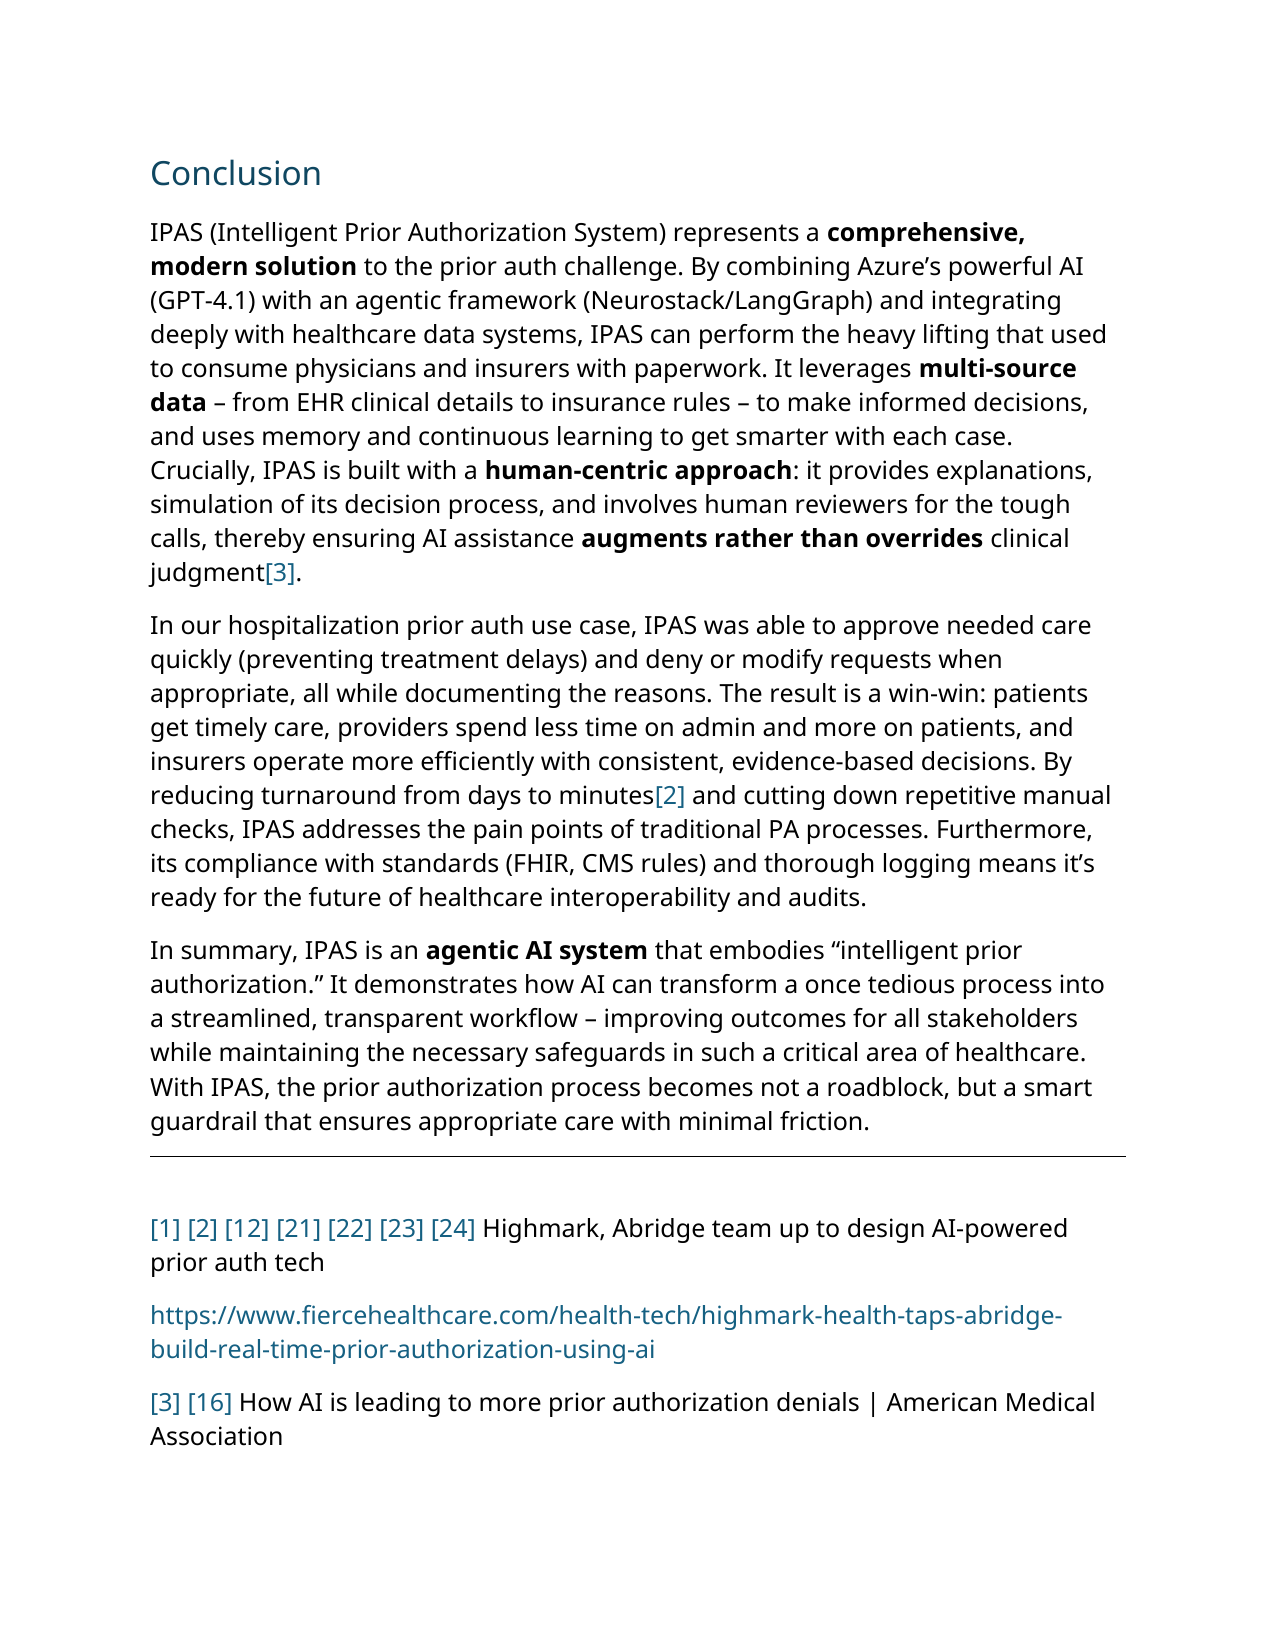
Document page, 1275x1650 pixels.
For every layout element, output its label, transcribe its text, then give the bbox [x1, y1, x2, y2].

text IPAS (Intelligent Prior Authorization System) represents a comprehensive, modern solution to the prior auth challenge. By combining Azure’s powerful AI (GPT-4.1) with an agentic framework (Neurostack/LangGraph) and integrating deeply with healthcare data systems, IPAS can perform the heavy lifting that used to consume physicians and insurers with paperwork. It leverages multi-source data – from EHR clinical details to insurance rules – to make informed decisions, and uses memory and continuous learning to get smarter with each case. Crucially, IPAS is built with a human-centric approach: it provides explanations, simulation of its decision process, and involves human reviewers for the tough calls, thereby ensuring AI assistance augments rather than overrides clinical judgment[3]. [150, 214, 1125, 589]
subtitle Conclusion [150, 150, 1125, 195]
text In summary, IPAS is an agentic AI system that embodies “intelligent prior authorization.” It demonstrates how AI can transform a once tedious process into a streamlined, transparent workflow – improving outcomes for all stakeholders while maintaining the necessary safeguards in such a critical area of healthcare. With IPAS, the prior authorization process becomes not a roadblock, but a smart guardrail that ensures appropriate care with minimal friction. [150, 933, 1125, 1137]
text https://www.fiercehealthcare.com/health-tech/highmark-health-taps-abridge-build-real-time-prior-authorization-using-ai [150, 1298, 1125, 1366]
text In our hospitalization prior auth use case, IPAS was able to approve needed care quickly (preventing treatment delays) and deny or modify requests when appropriate, all while documenting the reasons. The result is a win-win: patients get timely care, providers spend less time on admin and more on patients, and insurers operate more efficiently with consistent, evidence-based decisions. By reducing turnaround from days to minutes[2] and cutting down repetitive manual checks, IPAS addresses the pain points of traditional PA processes. Furthermore, its compliance with standards (FHIR, CMS rules) and thorough logging means it’s ready for the future of healthcare interoperability and audits. [150, 608, 1125, 914]
text [3] [16] How AI is leading to more prior authorization denials | American Medical Association [150, 1385, 1125, 1453]
text [1] [2] [12] [21] [22] [23] [24] Highmark, Abridge team up to design AI-powered prior auth tech [150, 1211, 1125, 1279]
